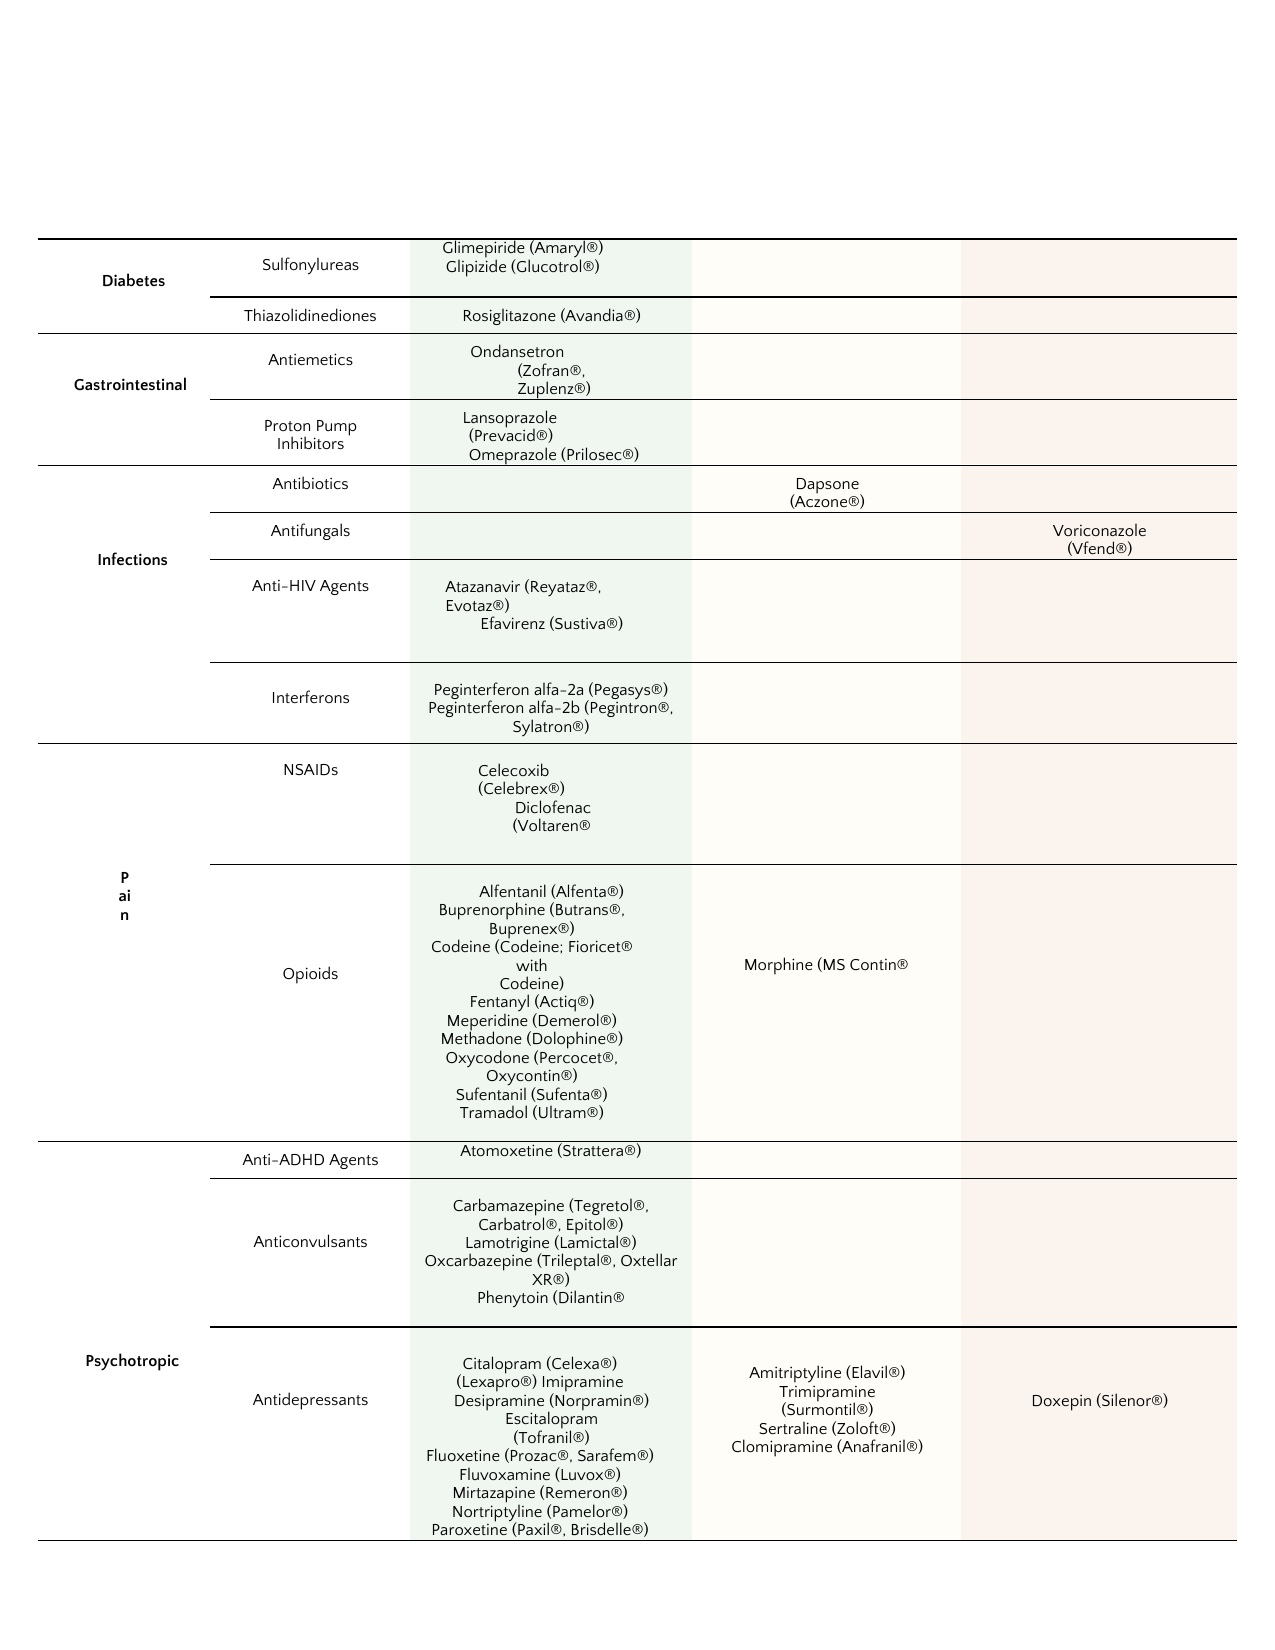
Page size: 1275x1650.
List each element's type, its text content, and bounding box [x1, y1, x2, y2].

table_cell Antidepressants [210, 1328, 409, 1540]
table_cell [961, 865, 1237, 1141]
table_cell [692, 1179, 961, 1326]
table_cell [692, 560, 961, 662]
table_cell Interferons [210, 663, 409, 743]
table_cell [692, 663, 961, 743]
table_cell [961, 663, 1237, 743]
table_cell [961, 744, 1237, 864]
table_cell Pain [38, 744, 210, 1141]
table_header Glimepiride (Amaryl®) Glipizide (Glucotrol®) [410, 240, 692, 296]
table_cell [961, 1179, 1237, 1326]
table_cell [961, 1142, 1237, 1178]
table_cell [692, 1328, 961, 1540]
table_cell [692, 298, 961, 333]
table_cell Antibiotics [210, 466, 409, 512]
table_cell Proton Pump Inhibitors [210, 400, 409, 464]
table_cell Gastrointestinal [38, 334, 210, 464]
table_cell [410, 1328, 692, 1540]
table_cell [961, 560, 1237, 662]
table_cell Doxepin (Silenor®) [961, 1328, 1237, 1540]
table_cell [961, 334, 1237, 399]
table_cell Atazanavir (Reyataz®, Evotaz®) Efavirenz (Sustiva®) [410, 560, 692, 662]
table_cell [410, 466, 692, 512]
table_cell [692, 1142, 961, 1178]
table_cell Antifungals [210, 513, 409, 559]
table_cell Carbamazepine (Tegretol®, Carbatrol®, Epitol®) Lamotrigine (Lamictal®) Oxcarbazepine (Trileptal®, Oxtellar XR®) Phenytoin (Dilantin® [410, 1179, 692, 1326]
table_cell Ondansetron (Zofran®, Zuplenz®) [410, 334, 692, 399]
table_cell Anti-HIV Agents [210, 560, 409, 662]
table_cell [961, 298, 1237, 333]
table_cell Voriconazole (Vfend®) [961, 513, 1237, 559]
table_cell [692, 744, 961, 864]
table_cell [692, 513, 961, 559]
table_cell [410, 513, 692, 559]
table_header Diabetes [38, 240, 210, 333]
table_cell Anti-ADHD Agents [210, 1142, 409, 1178]
table_cell Psychotropic [38, 1142, 210, 1540]
table_cell [692, 334, 961, 399]
table_cell Infections [38, 466, 210, 743]
table_cell Rosiglitazone (Avandia®) [410, 298, 692, 333]
table_cell [692, 400, 961, 464]
table_cell Celecoxib (Celebrex®) Diclofenac (Voltaren® [410, 744, 692, 864]
table_cell Alfentanil (Alfenta®) Buprenorphine (Butrans®, Buprenex®) Codeine (Codeine; Fioricet® with Codeine) Fentanyl (Actiq®) Meperidine (Demerol®) Methadone (Dolophine®) Oxycodone (Percocet®, Oxycontin®) Sufentanil (Sufenta®) Tramadol (Ultram®) [410, 865, 692, 1141]
table_cell NSAIDs [210, 744, 409, 864]
table_cell [961, 400, 1237, 464]
table_cell Opioids [210, 865, 409, 1141]
table_header Sulfonylureas [210, 240, 409, 296]
table_cell Anticonvulsants [210, 1179, 409, 1326]
table_header [961, 240, 1237, 296]
table_cell Antiemetics [210, 334, 409, 399]
table_cell Peginterferon alfa-2a (Pegasys®) Peginterferon alfa-2b (Pegintron®, Sylatron®) [410, 663, 692, 743]
table_cell Dapsone (Aczone®) [692, 466, 961, 512]
table_cell Thiazolidinediones [210, 298, 409, 333]
table_cell [961, 466, 1237, 512]
table_header [692, 240, 961, 296]
table_cell Morphine (MS Contin® [692, 865, 961, 1141]
table_cell Lansoprazole (Prevacid®) Omeprazole (Prilosec®) [410, 400, 692, 464]
table_cell Atomoxetine (Strattera®) [410, 1142, 692, 1178]
